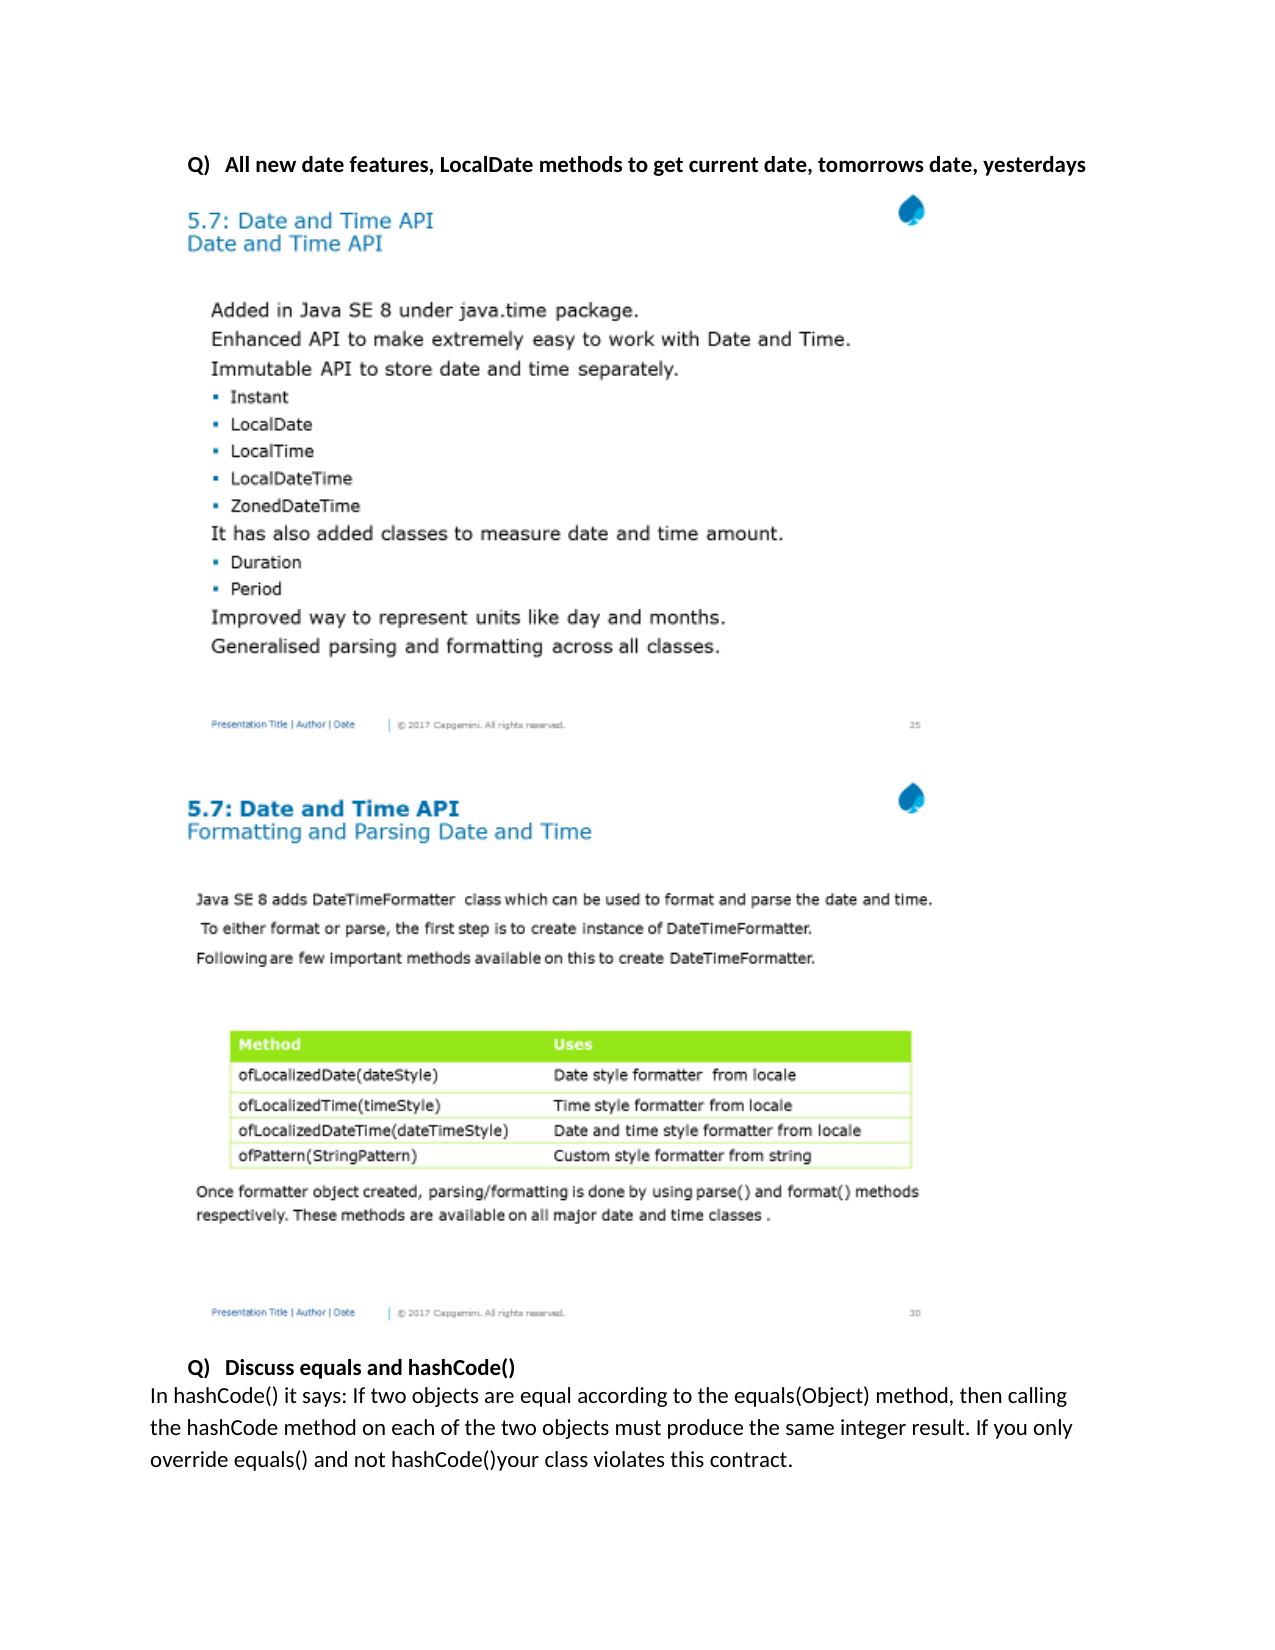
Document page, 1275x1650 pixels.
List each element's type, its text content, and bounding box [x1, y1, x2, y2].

picture [187, 765, 938, 1329]
picture [187, 178, 938, 741]
list All new date features, LocalDate methods to get current date, tomorrows date, yesterdays [187, 150, 1125, 178]
text In hashCode() it says: If two objects are equal according to the equals(Object) method, then calling the hashCode method on each of the two objects must produce the same integer result. If you only override equals() and not hashCode()your class violates this contract. [150, 1381, 1125, 1474]
list Discuss equals and hashCode() [187, 1353, 1125, 1381]
